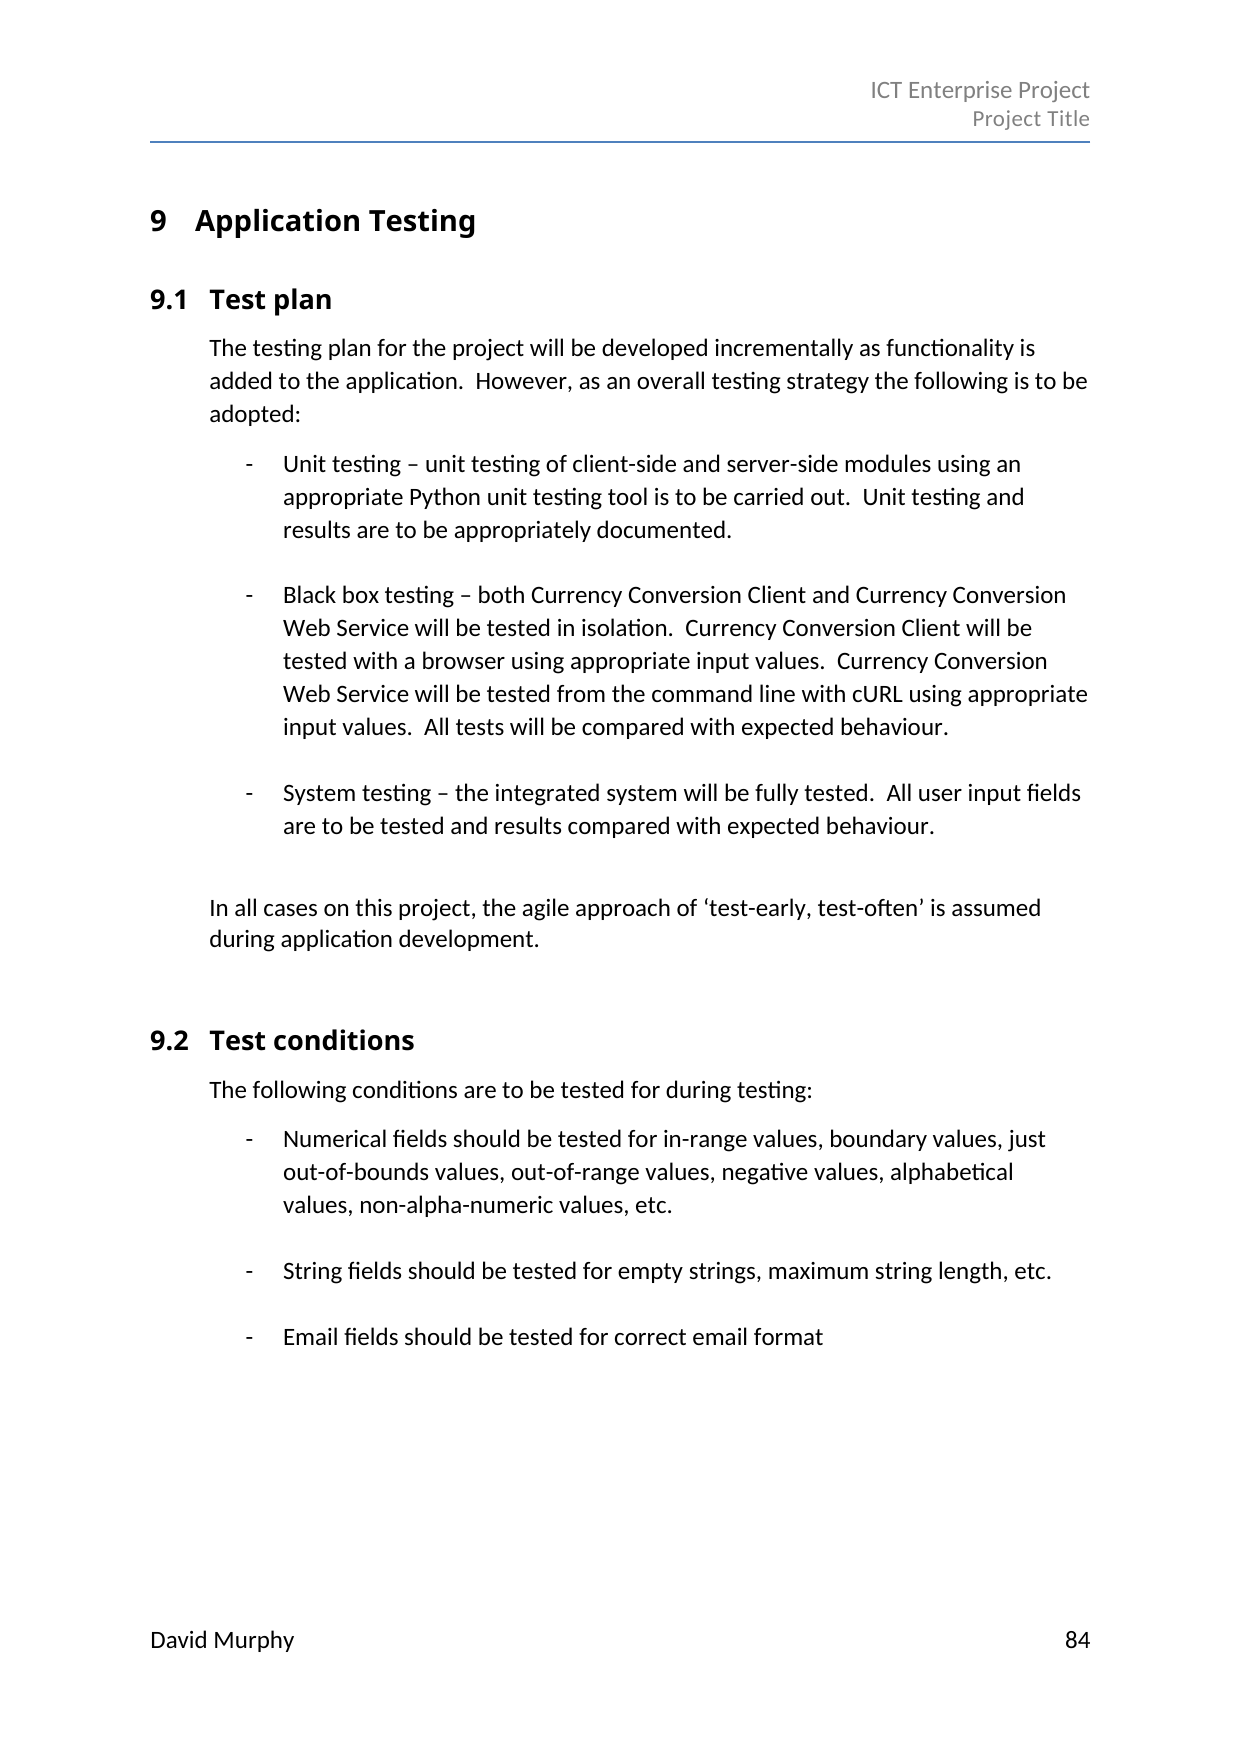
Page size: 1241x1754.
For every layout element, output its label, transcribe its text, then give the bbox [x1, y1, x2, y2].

list Email fields should be tested for correct email format [245, 1321, 1090, 1352]
subtitle Application Testing [150, 200, 1090, 240]
list Black box testing – both Currency Conversion Client and Currency Conversion Web Service will be tested in isolation. Currency Conversion Client will be tested with a browser using appropriate input values. Currency Conversion Web Service will be tested from the command line with cURL using appropriate input values. All tests will be compared with expected behaviour. [245, 580, 1090, 742]
subtitle Test plan [150, 280, 1090, 317]
text The following conditions are to be tested for during testing: [209, 1074, 1090, 1104]
list String fields should be tested for empty strings, maximum string length, etc. [245, 1255, 1090, 1286]
subtitle Test conditions [150, 1022, 1090, 1058]
text The testing plan for the project will be developed incrementally as functionality is added to the application. However, as an overall testing strategy the following is to be adopted: [209, 333, 1090, 429]
list Numerical fields should be tested for in-range values, boundary values, just out-of-bounds values, out-of-range values, negative values, alphabetical values, non-alpha-numeric values, etc. [245, 1123, 1090, 1220]
list Unit testing – unit testing of client-side and server-side modules using an appropriate Python unit testing tool is to be carried out. Unit testing and results are to be appropriately documented. [245, 448, 1090, 544]
text In all cases on this project, the agile approach of ‘test-early, test-often’ is assumed during application development. [209, 893, 1090, 954]
list System testing – the integrated system will be fully tested. All user input fields are to be tested and results compared with expected behaviour. [245, 777, 1090, 841]
